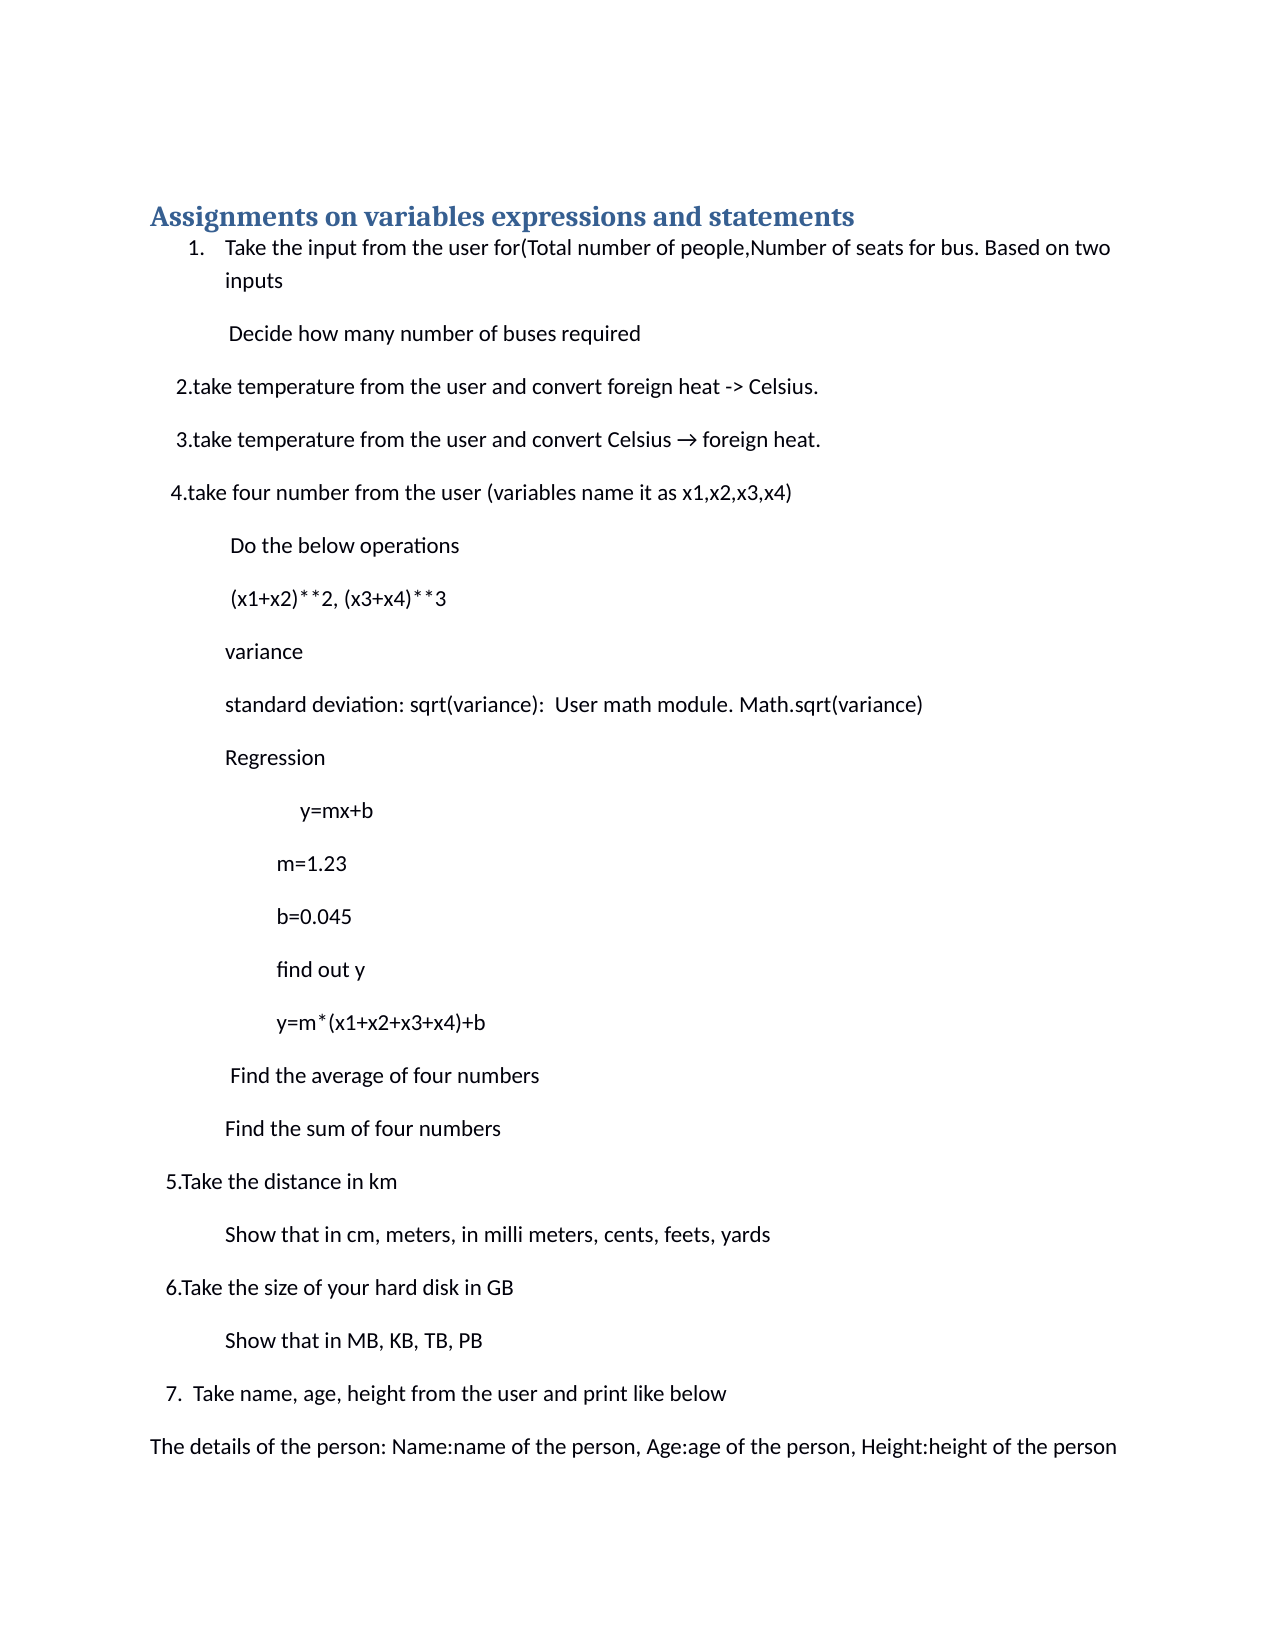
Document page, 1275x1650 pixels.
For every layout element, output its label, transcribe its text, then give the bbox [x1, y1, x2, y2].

list 5.Take the distance in km [150, 1167, 1125, 1195]
list 6.Take the size of your hard disk in GB [150, 1273, 1125, 1301]
list variance [225, 637, 1125, 665]
text Show that in cm, meters, in milli meters, cents, feets, yards [150, 1220, 1125, 1248]
list 4.take four number from the user (variables name it as x1,x2,x3,x4) [150, 478, 1125, 506]
list (x1+x2)**2, (x3+x4)**3 [225, 584, 1125, 612]
text Decide how many number of buses required [225, 319, 1125, 347]
list Do the below operations [225, 531, 1125, 559]
list Regression [225, 743, 1125, 771]
text Show that in MB, KB, TB, PB [150, 1326, 1125, 1354]
list Find the average of four numbers [225, 1061, 1125, 1089]
list standard deviation: sqrt(variance): User math module. Math.sqrt(variance) [225, 690, 1125, 718]
subtitle Assignments on variables expressions and statements [150, 200, 1125, 233]
list 3.take temperature from the user and convert Celsius → foreign heat. [150, 425, 1125, 453]
text The details of the person: Name:name of the person, Age:age of the person, Height:height of the person [150, 1432, 1125, 1460]
list find out y [225, 955, 1125, 983]
list y=mx+b [225, 796, 1125, 824]
list b=0.045 [225, 902, 1125, 930]
list Take the input from the user for(Total number of people,Number of seats for bus. Based on two inputs [187, 233, 1125, 294]
text 7. Take name, age, height from the user and print like below [150, 1379, 1125, 1407]
list y=m*(x1+x2+x3+x4)+b [225, 1008, 1125, 1036]
list m=1.23 [225, 849, 1125, 877]
list 2.take temperature from the user and convert foreign heat -> Celsius. [150, 372, 1125, 400]
list Find the sum of four numbers [225, 1114, 1125, 1142]
